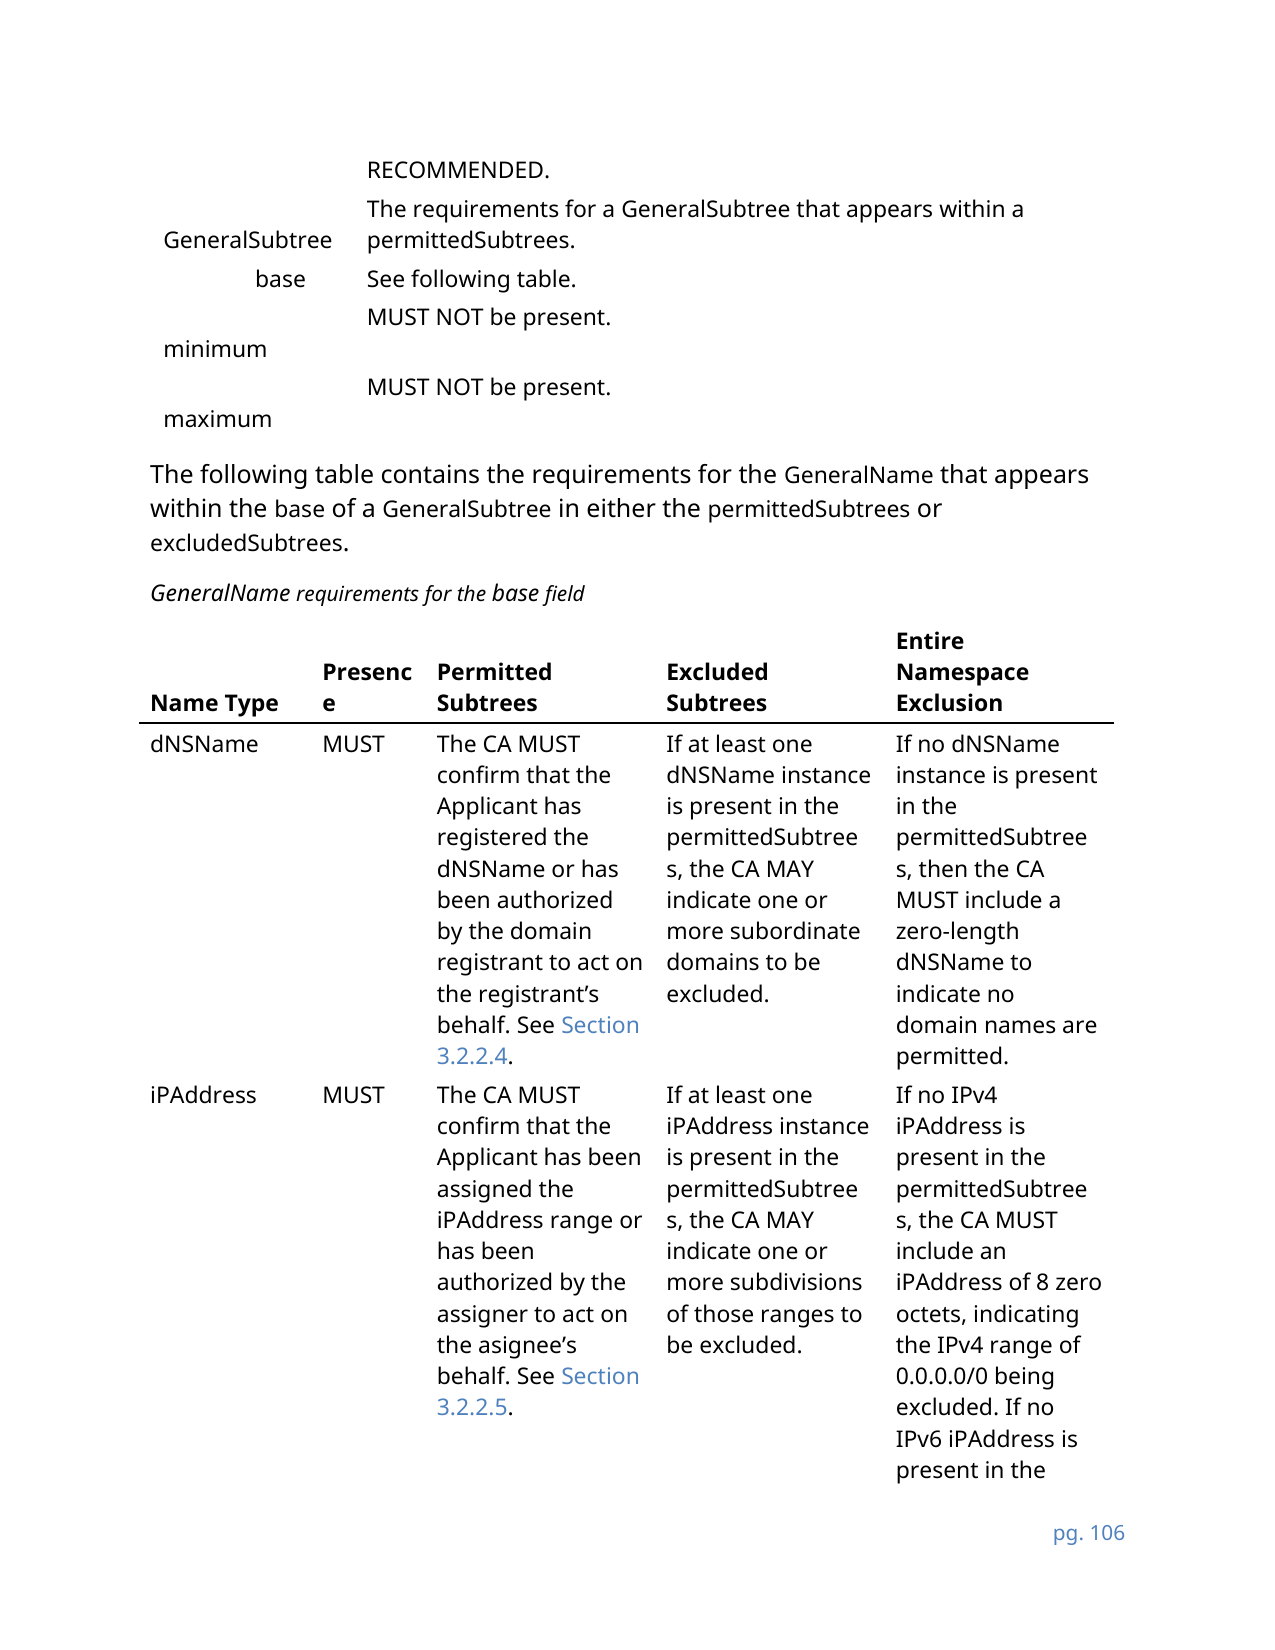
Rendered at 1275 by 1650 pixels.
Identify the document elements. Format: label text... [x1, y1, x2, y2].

text The following table contains the requirements for the GeneralName that appears within the base of a GeneralSubtree in either the permittedSubtrees or excludedSubtrees. [150, 456, 1125, 558]
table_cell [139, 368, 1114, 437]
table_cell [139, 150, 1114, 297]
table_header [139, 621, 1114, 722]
text GeneralName requirements for the base field [150, 577, 1125, 608]
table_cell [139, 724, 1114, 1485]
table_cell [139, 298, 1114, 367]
